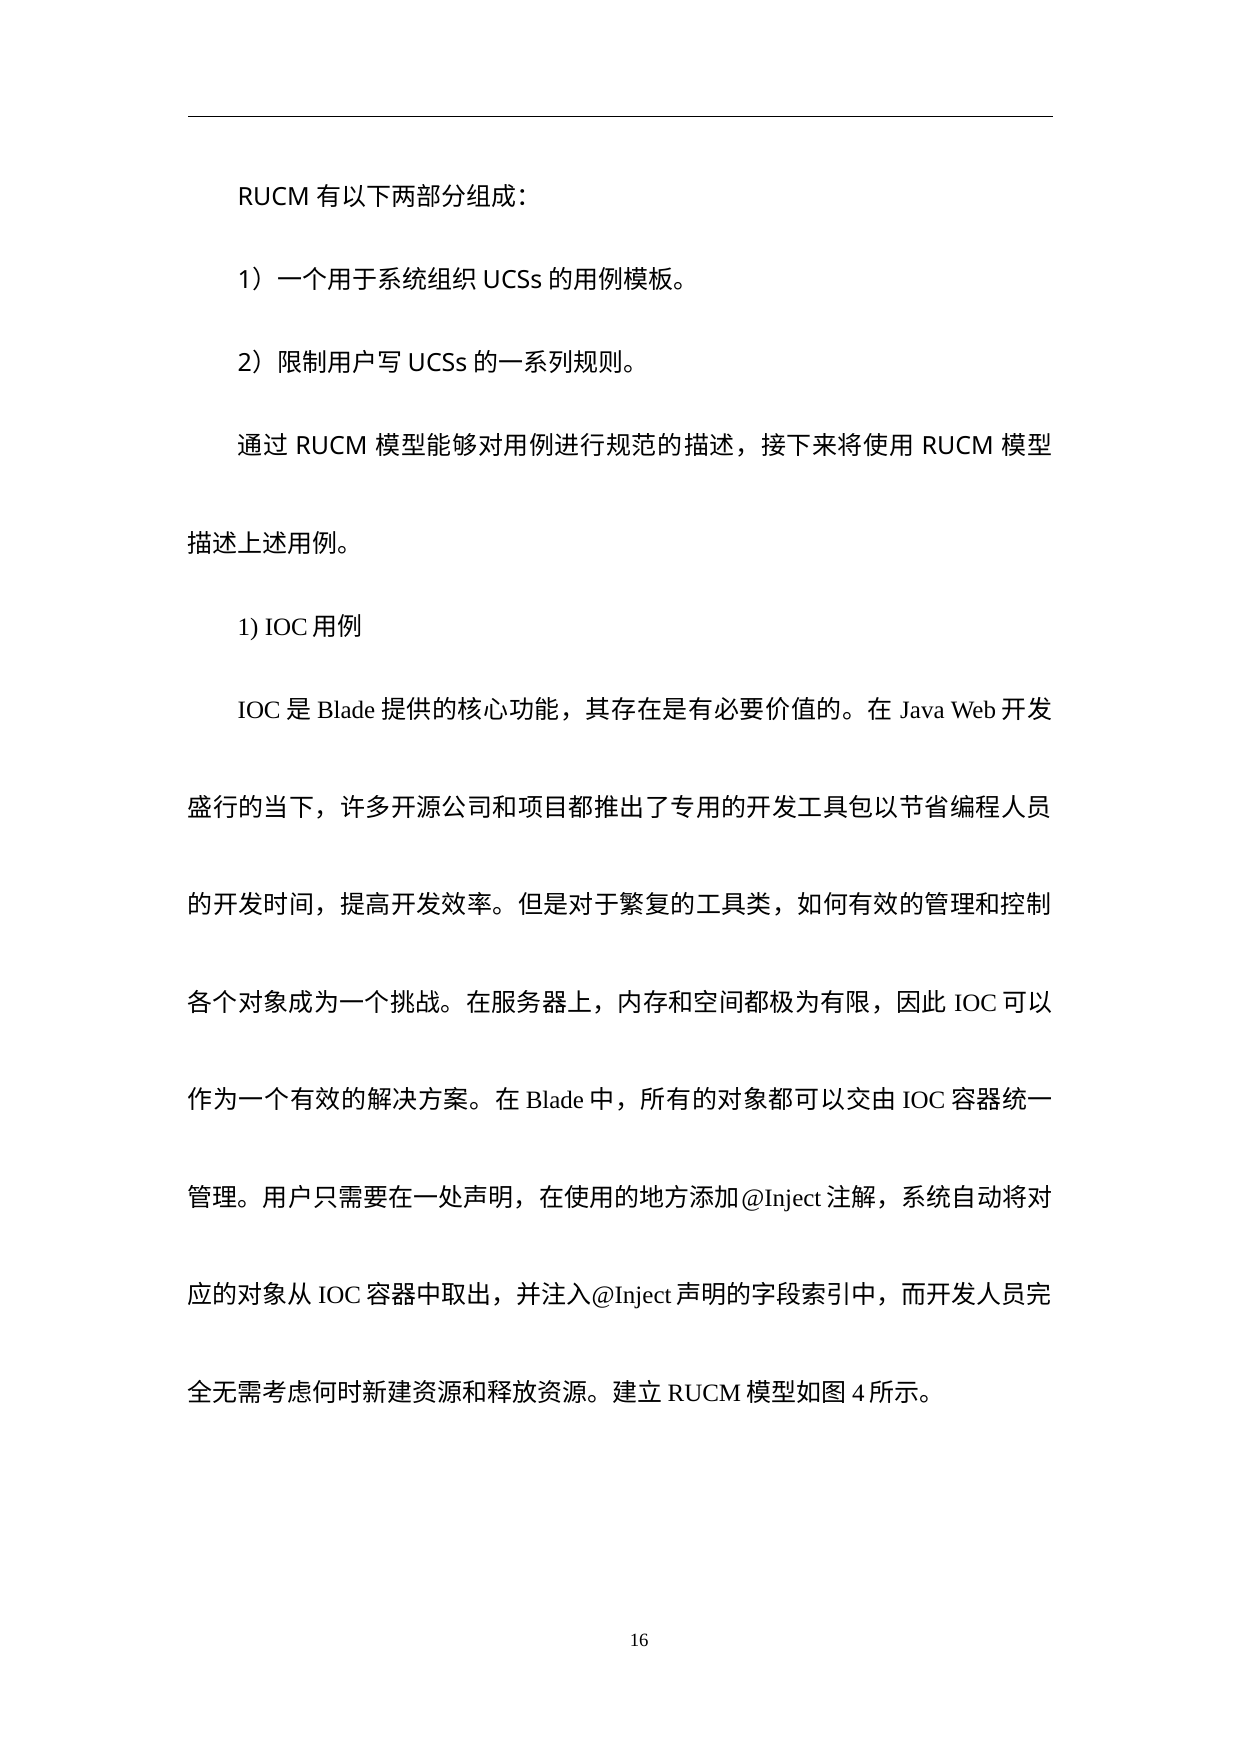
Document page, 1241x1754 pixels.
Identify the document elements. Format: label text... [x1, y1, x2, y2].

text IOC是Blade提供的核心功能，其存在是有必要价值的。在Java Web开发盛行的当下，许多开源公司和项目都推出了专用的开发工具包以节省编程人员的开发时间，提高开发效率。但是对于繁复的工具类，如何有效的管理和控制各个对象成为一个挑战。在服务器上，内存和空间都极为有限，因此IOC可以作为一个有效的解决方案。在Blade中，所有的对象都可以交由IOC容器统一管理。用户只需要在一处声明，在使用的地方添加@Inject注解，系统自动将对应的对象从IOC容器中取出，并注入@Inject声明的字段索引中，而开发人员完全无需考虑何时新建资源和释放资源。建立RUCM模型如图 4所示。 [187, 675, 1053, 1423]
text RUCM 有以下两部分组成： [187, 162, 1053, 227]
text 1）一个用于系统组织 UCSs 的用例模板。 [187, 245, 1053, 310]
text 通过 RUCM 模型能够对用例进行规范的描述，接下来将使用 RUCM 模型描述上述用例。 [187, 411, 1053, 574]
text 2）限制用户写 UCSs 的一系列规则。 [187, 328, 1053, 393]
text 1) IOC用例 [187, 592, 1053, 657]
